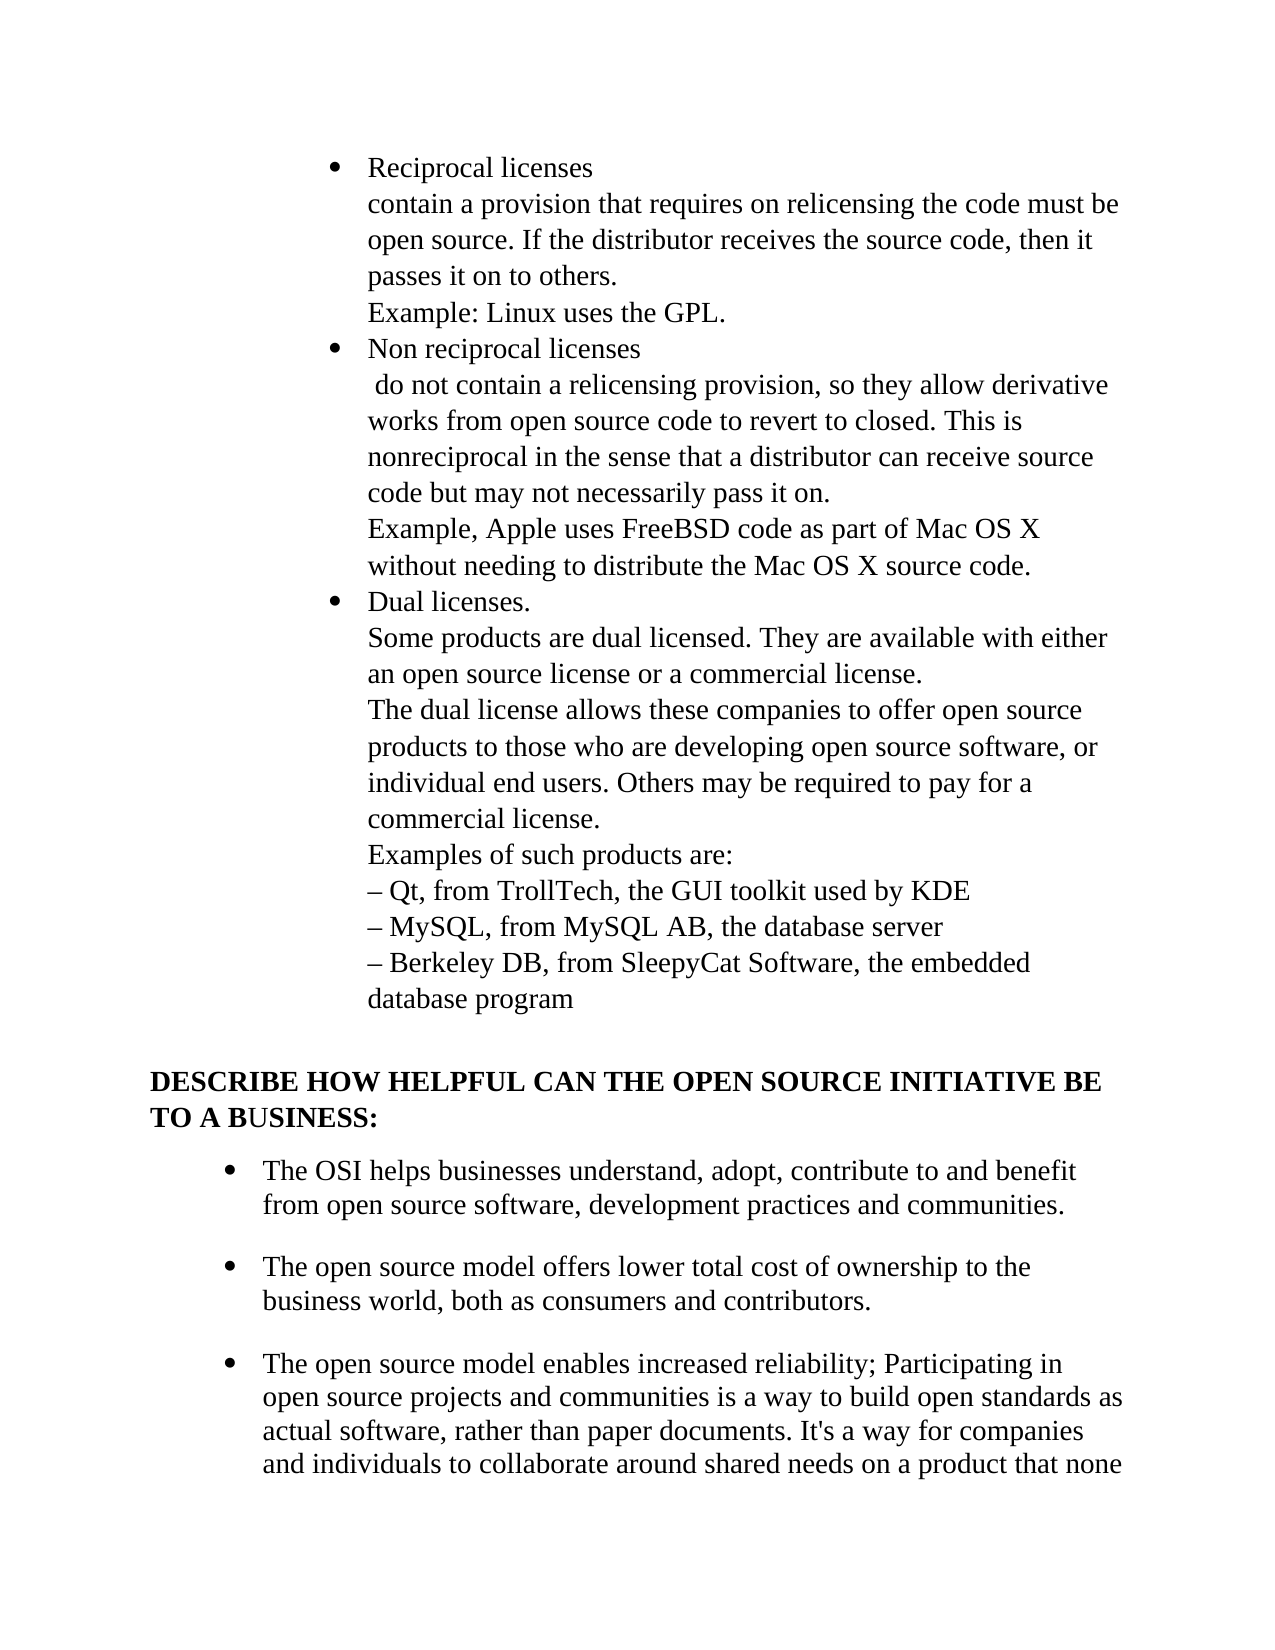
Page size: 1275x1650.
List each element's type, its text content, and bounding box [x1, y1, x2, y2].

list Non reciprocal licenses [330, 331, 1125, 364]
list Example, Apple uses FreeBSD code as part of Mac OS X without needing to distribute the Mac OS X source code. [367, 512, 1125, 581]
list Dual licenses. [330, 584, 1125, 618]
list The open source model offers lower total cost of ownership to the business world, both as consumers and contributors. [225, 1249, 1125, 1317]
text DESCRIBE HOW HELPFUL CAN THE OPEN SOURCE INITIATIVE BE TO A BUSINESS: [150, 1064, 1125, 1134]
list Reciprocal licenses [330, 150, 1125, 184]
list do not contain a relicensing provision, so they allow derivative works from open source code to revert to closed. This is nonreciprocal in the sense that a distributor can receive source code but may not necessarily pass it on. [367, 367, 1125, 509]
list The OSI helps businesses understand, adopt, contribute to and benefit from open source software, development practices and communities. [225, 1153, 1125, 1220]
list The dual license allows these companies to offer open source products to those who are developing open source software, or individual end users. Others may be required to pay for a commercial license. Examples of such products are: – Qt, from TrollTech, the GUI toolkit used by KDE – MySQL, from MySQL AB, the database server – Berkeley DB, from SleepyCat Software, the embedded database program [367, 692, 1125, 1045]
list contain a provision that requires on relicensing the code must be open source. If the distributor receives the source code, then it passes it on to others. Example: Linux uses the GPL. [367, 186, 1125, 328]
list Some products are dual licensed. They are available with either an open source license or a commercial license. [367, 620, 1125, 690]
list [225, 1346, 1125, 1480]
